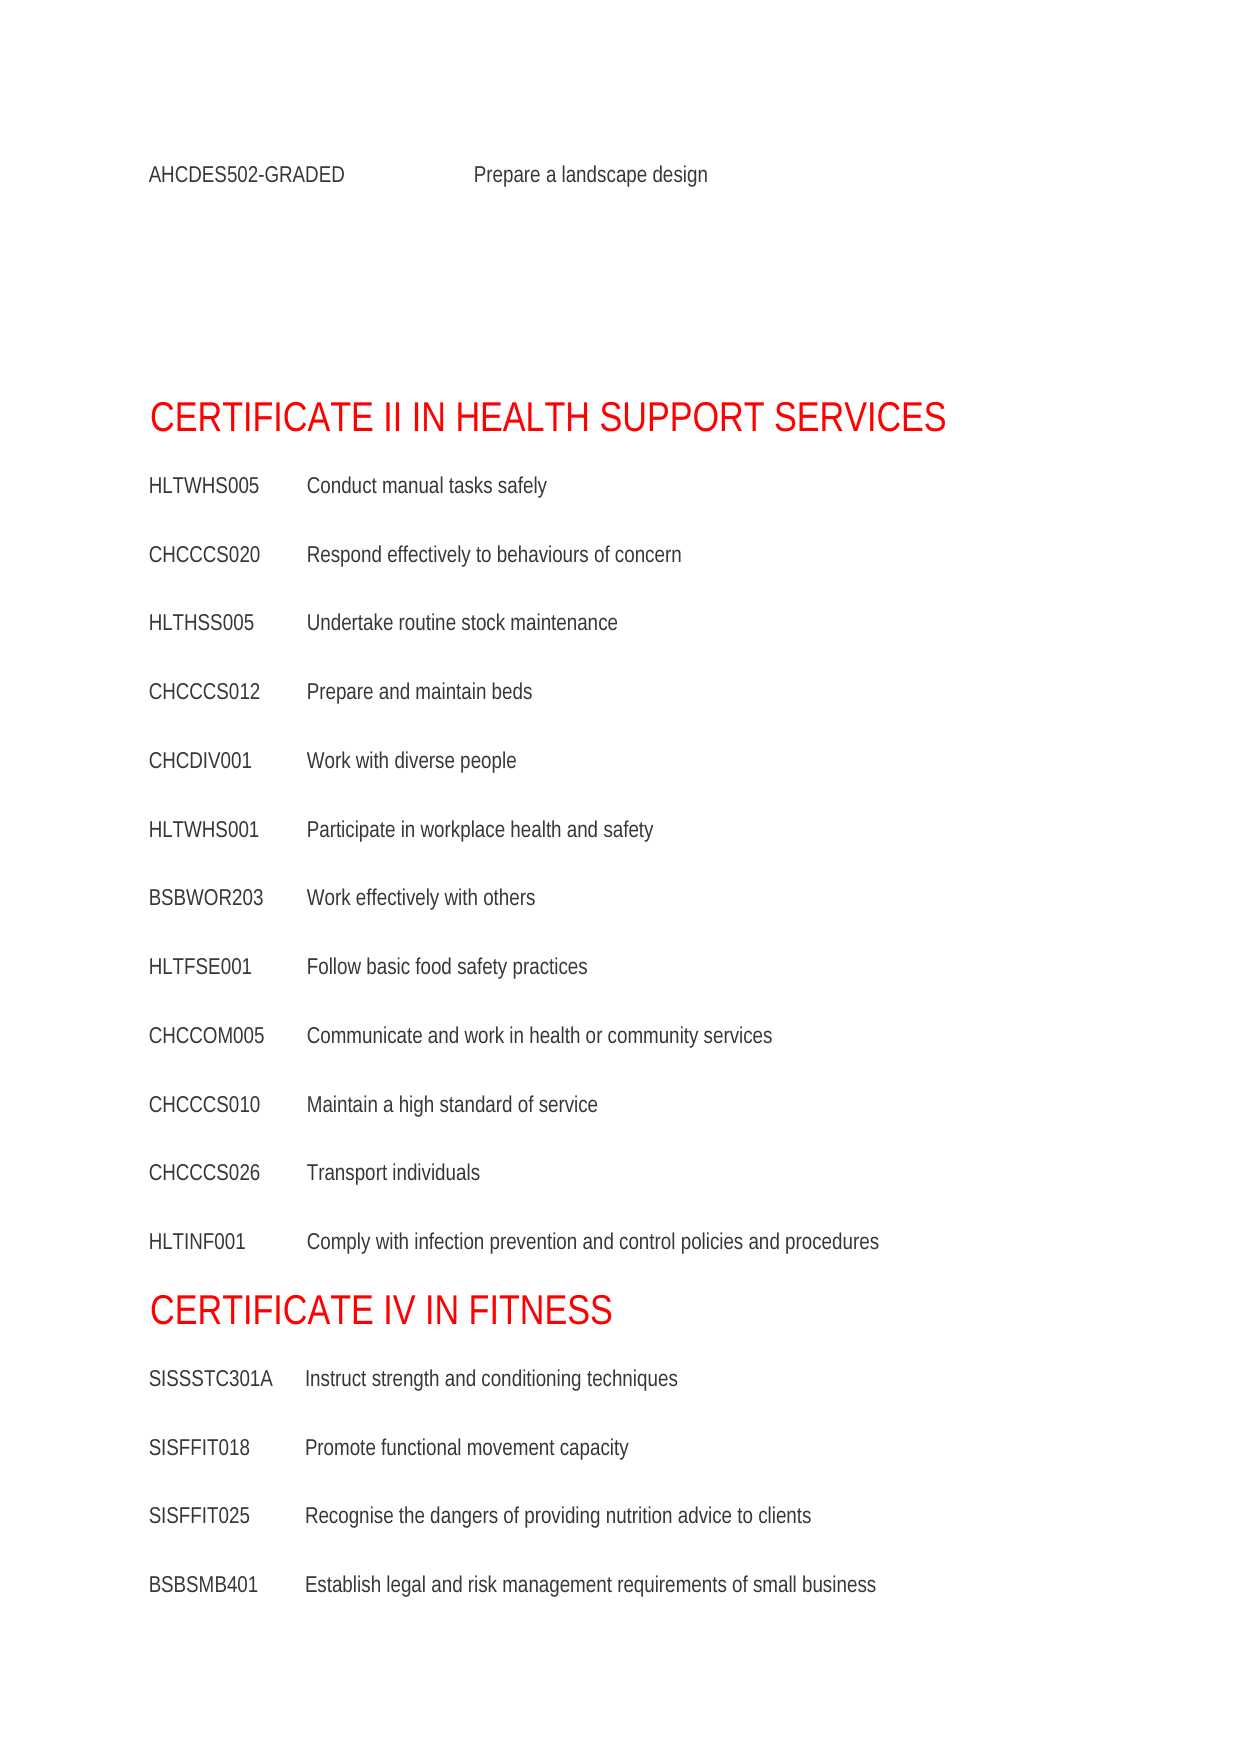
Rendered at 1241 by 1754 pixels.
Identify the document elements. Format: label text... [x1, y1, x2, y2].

text CERTIFICATE IV IN FITNESS [150, 1286, 1090, 1333]
table_cell BSBSMB401 [149, 1560, 305, 1598]
table_cell HLTINF001 [149, 1217, 307, 1286]
table_cell Transport individuals [307, 1148, 1089, 1217]
table_cell CHCCCS020 [149, 529, 307, 598]
table_cell HLTFSE001 [149, 942, 307, 1011]
table_cell Work effectively with others [307, 873, 1089, 942]
table_cell Establish legal and risk management requirements of small business [305, 1560, 1089, 1598]
table_cell Prepare a landscape design [474, 150, 1089, 219]
table_cell SISFFIT025 [149, 1491, 305, 1560]
table_cell SISFFIT018 [149, 1423, 305, 1491]
table_cell CHCCCS012 [149, 667, 307, 736]
text CERTIFICATE II IN HEALTH SUPPORT SERVICES [150, 392, 1090, 440]
table_cell HLTHSS005 [149, 598, 307, 667]
table_cell CHCCCS026 [149, 1148, 307, 1217]
table_cell Participate in workplace health and safety [307, 804, 1089, 873]
table_cell Recognise the dangers of providing nutrition advice to clients [305, 1491, 1089, 1560]
table_cell Work with diverse people [307, 736, 1089, 804]
table_cell AHCDES502-GRADED [149, 150, 474, 219]
table_cell Prepare and maintain beds [307, 667, 1089, 736]
table_cell Maintain a high standard of service [307, 1079, 1089, 1148]
table_header Conduct manual tasks safely [307, 461, 1089, 529]
table_cell Follow basic food safety practices [307, 942, 1089, 1011]
table_cell Respond effectively to behaviours of concern [307, 529, 1089, 598]
table_cell Promote functional movement capacity [305, 1423, 1089, 1491]
table_cell CHCCCS010 [149, 1079, 307, 1148]
table_header Instruct strength and conditioning techniques [305, 1354, 1089, 1423]
table_cell Undertake routine stock maintenance [307, 598, 1089, 667]
table_cell HLTWHS001 [149, 804, 307, 873]
table_cell CHCCOM005 [149, 1011, 307, 1079]
table_cell BSBWOR203 [149, 873, 307, 942]
table_header HLTWHS005 [149, 461, 307, 529]
table_cell Comply with infection prevention and control policies and procedures [307, 1217, 1089, 1286]
table_header SISSSTC301A [149, 1354, 305, 1423]
table_cell CHCDIV001 [149, 736, 307, 804]
table_cell Communicate and work in health or community services [307, 1011, 1089, 1079]
